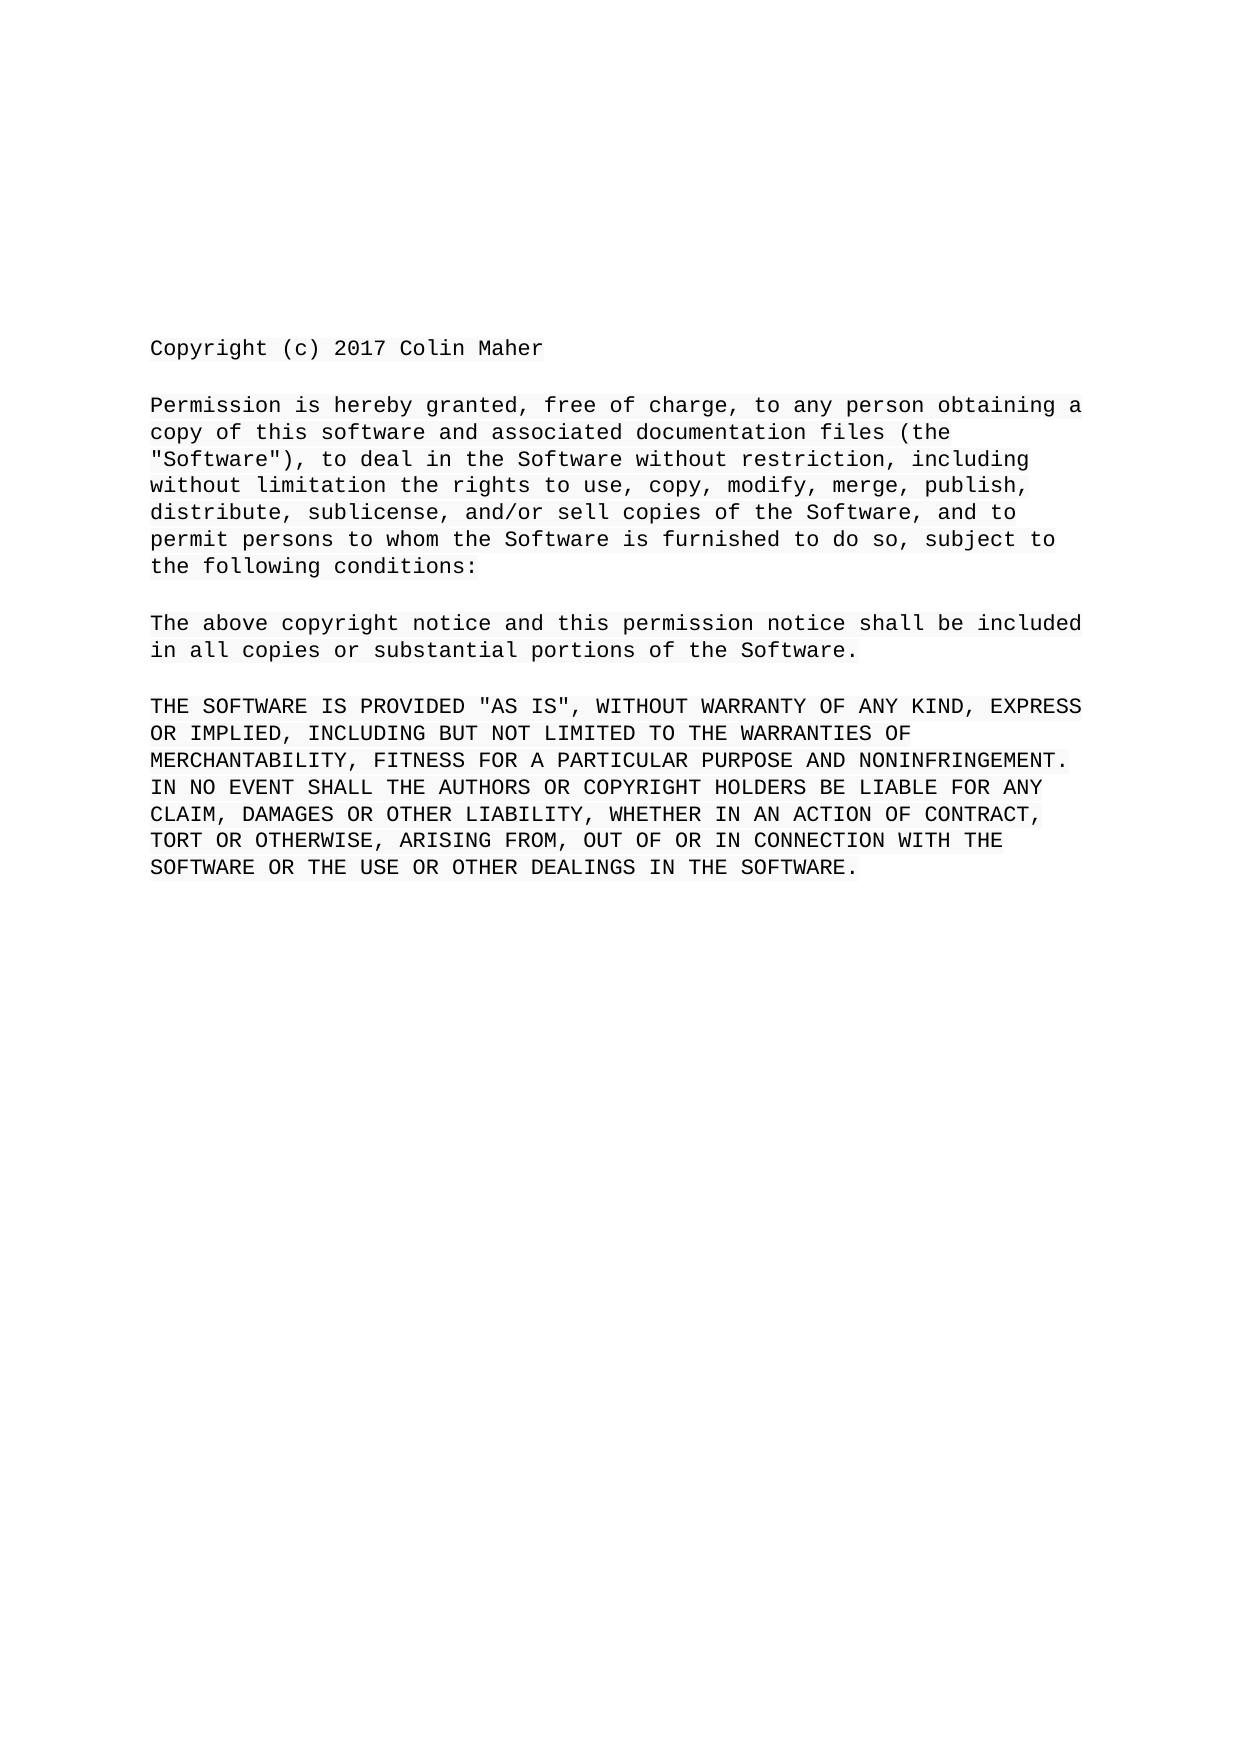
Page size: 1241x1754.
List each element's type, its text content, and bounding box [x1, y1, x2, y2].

text The above copyright notice and this permission notice shall be included in all copies or substantial portions of the Software. [150, 612, 1090, 663]
text THE SOFTWARE IS PROVIDED "AS IS", WITHOUT WARRANTY OF ANY KIND, EXPRESS OR IMPLIED, INCLUDING BUT NOT LIMITED TO THE WARRANTIES OF MERCHANTABILITY, FITNESS FOR A PARTICULAR PURPOSE AND NONINFRINGEMENT. IN NO EVENT SHALL THE AUTHORS OR COPYRIGHT HOLDERS BE LIABLE FOR ANY CLAIM, DAMAGES OR OTHER LIABILITY, WHETHER IN AN ACTION OF CONTRACT, TORT OR OTHERWISE, ARISING FROM, OUT OF OR IN CONNECTION WITH THE SOFTWARE OR THE USE OR OTHER DEALINGS IN THE SOFTWARE. [150, 696, 1090, 881]
text Copyright (c) 2017 Colin Maher [150, 337, 1090, 362]
text Permission is hereby granted, free of charge, to any person obtaining a copy of this software and associated documentation files (the "Software"), to deal in the Software without restriction, including without limitation the rights to use, copy, modify, merge, publish, distribute, sublicense, and/or sell copies of the Software, and to permit persons to whom the Software is furnished to do so, subject to the following conditions: [150, 394, 1090, 580]
